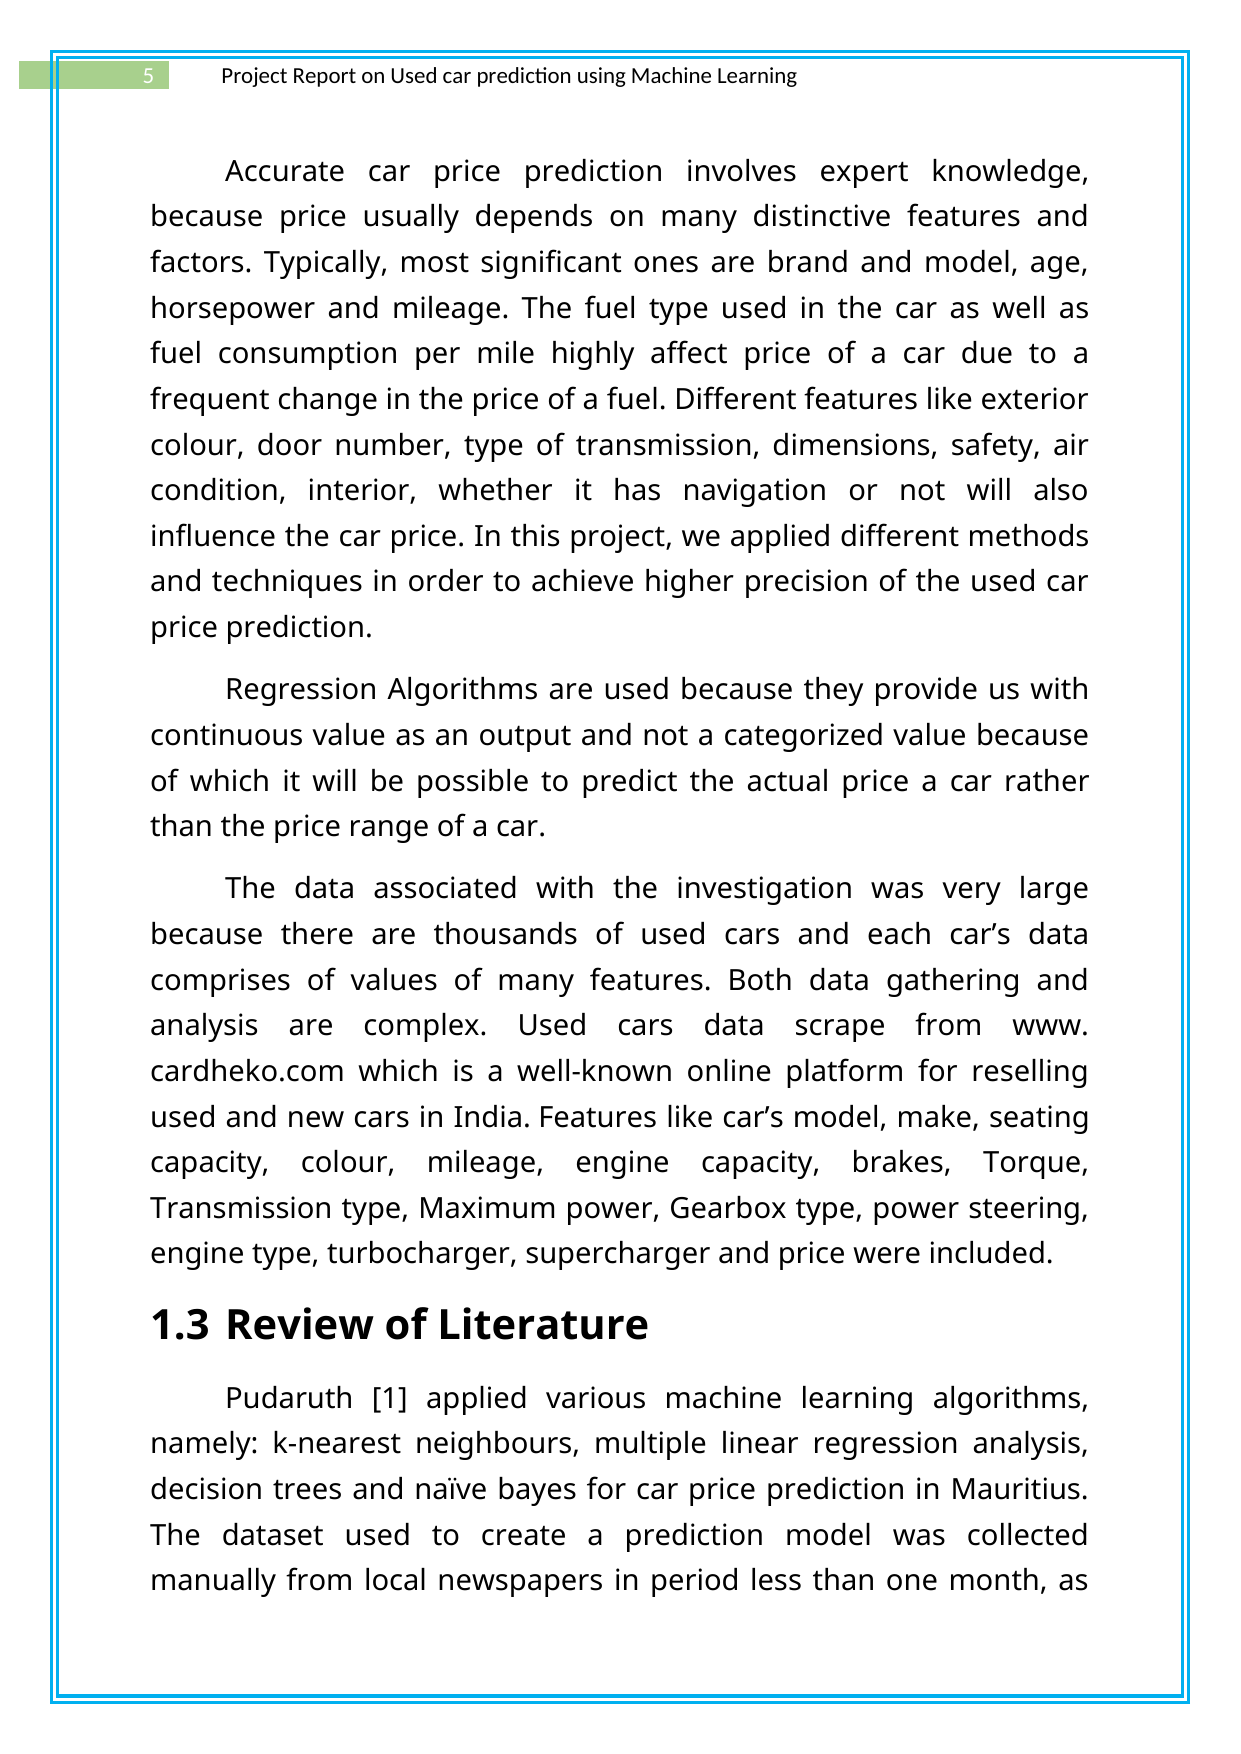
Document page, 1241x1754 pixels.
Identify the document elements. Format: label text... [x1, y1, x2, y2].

text 1.3 Review of Literature [150, 1295, 1090, 1352]
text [150, 1377, 1090, 1599]
text The data associated with the investigation was very large because there are thousands of used cars and each car’s data comprises of values of many features. Both data gathering and analysis are complex. Used cars data scrape from www. cardheko.com which is a well-known online platform for reselling used and new cars in India. Features like car’s model, make, seating capacity, colour, mileage, engine capacity, brakes, Torque, Transmission type, Maximum power, Gearbox type, power steering, engine type, turbocharger, supercharger and price were included. [150, 868, 1090, 1272]
text Regression Algorithms are used because they provide us with continuous value as an output and not a categorized value because of which it will be possible to predict the actual price a car rather than the price range of a car. [150, 668, 1090, 845]
text Accurate car price prediction involves expert knowledge, because price usually depends on many distinctive features and factors. Typically, most significant ones are brand and model, age, horsepower and mileage. The fuel type used in the car as well as fuel consumption per mile highly affect price of a car due to a frequent change in the price of a fuel. Different features like exterior colour, door number, type of transmission, dimensions, safety, air condition, interior, whether it has navigation or not will also influence the car price. In this project, we applied different methods and techniques in order to achieve higher precision of the used car price prediction. [150, 150, 1090, 646]
